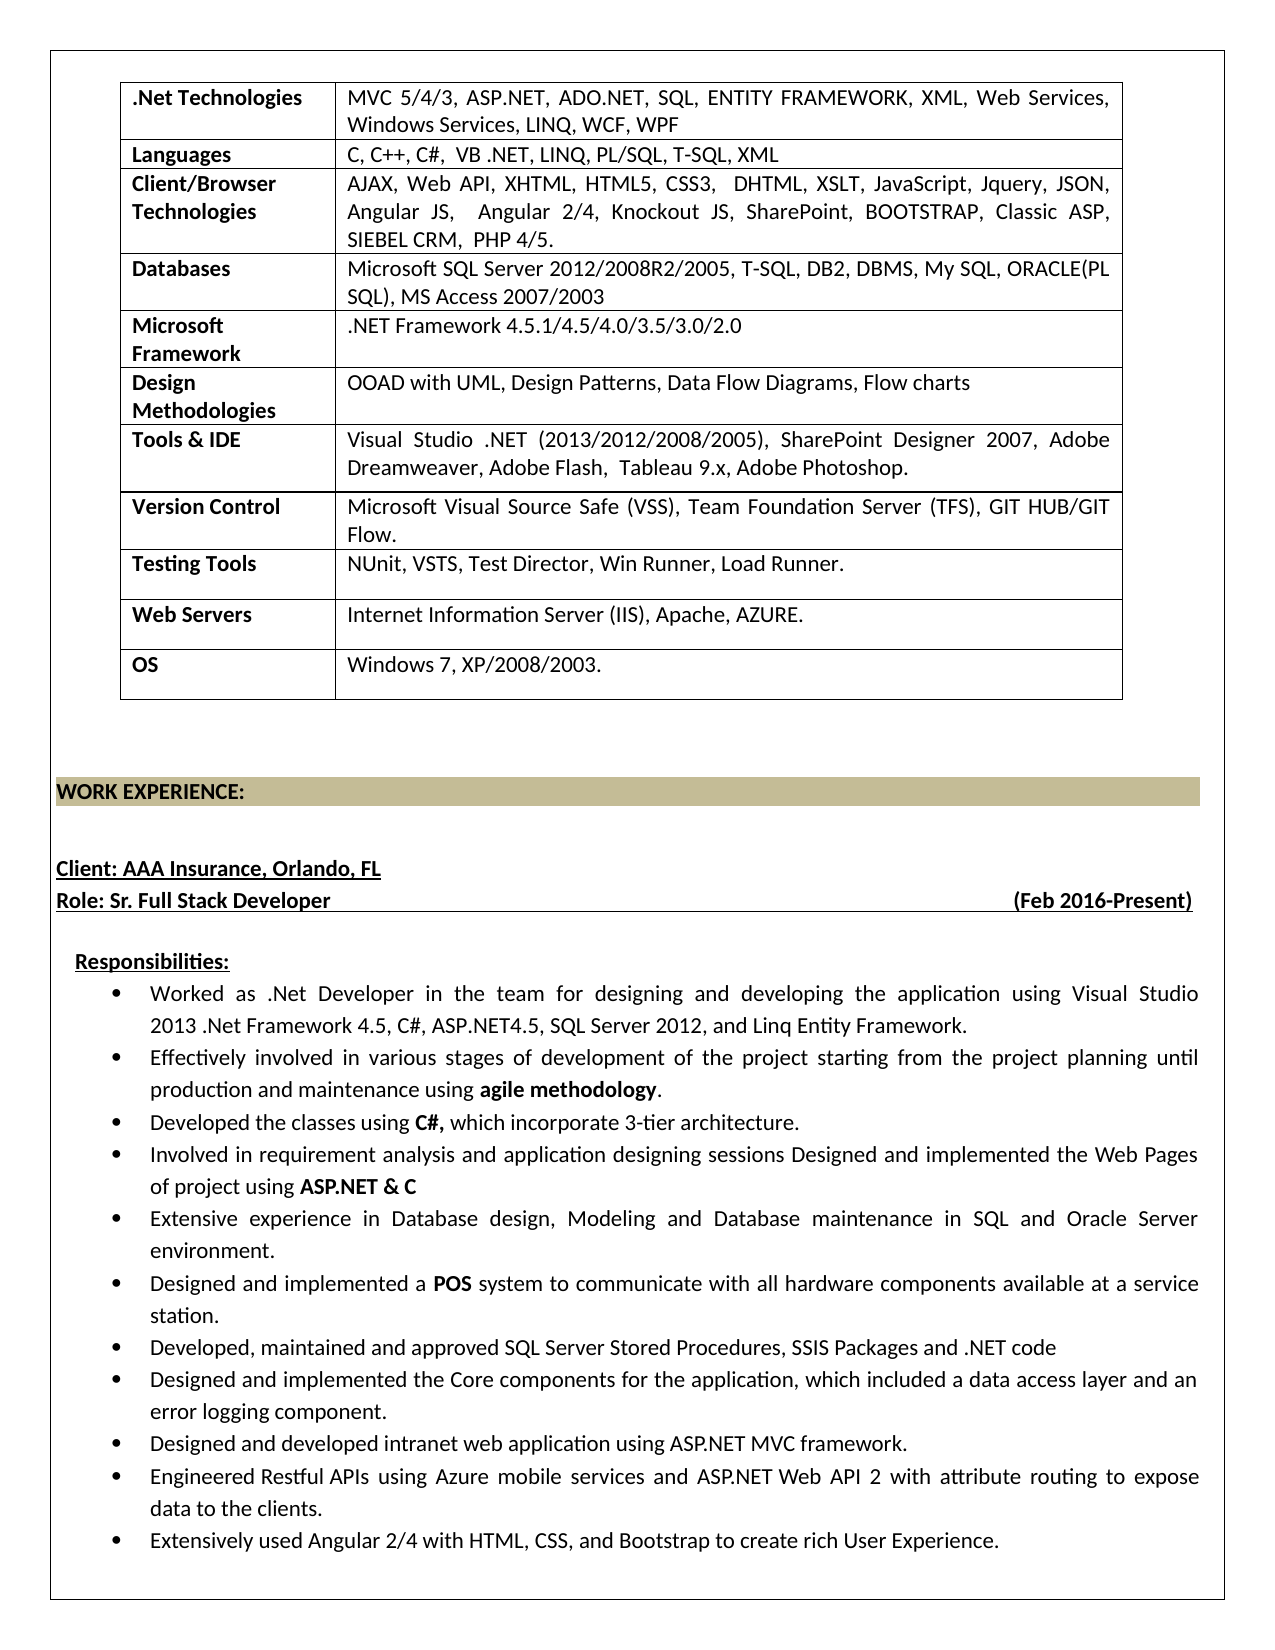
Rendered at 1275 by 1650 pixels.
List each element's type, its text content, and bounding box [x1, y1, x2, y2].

list Designed and implemented the Core components for the application, which included a data access layer and an error logging component. [112, 1365, 1200, 1425]
text WORK EXPERIENCE: [56, 777, 1200, 806]
table_cell AJAX, Web API, XHTML, HTML5, CSS3, DHTML, XSLT, JavaScript, Jquery, JSON, Angular JS, Angular 2/4, Knockout JS, SharePoint, BOOTSTRAP, Classic ASP, SIEBEL CRM, PHP 4/5. [336, 169, 1122, 253]
table_cell Microsoft SQL Server 2012/2008R2/2005, T-SQL, DB2, DBMS, My SQL, ORACLE(PL SQL), MS Access 2007/2003 [336, 254, 1122, 310]
text Role: Sr. Full Stack Developer (Feb 2016-Present) [56, 887, 1200, 914]
table_cell Internet Information Server (IIS), Apache, AZURE. [336, 600, 1122, 649]
table_cell Design Methodologies [121, 368, 335, 424]
table_cell Version Control [121, 493, 335, 548]
table_cell OOAD with UML, Design Patterns, Data Flow Diagrams, Flow charts [336, 368, 1122, 424]
table_header MVC 5/4/3, ASP.NET, ADO.NET, SQL, ENTITY FRAMEWORK, XML, Web Services, Windows Services, LINQ, WCF, WPF [336, 83, 1122, 139]
table_header .Net Technologies [121, 83, 335, 139]
list Designed and implemented a POS system to communicate with all hardware components available at a service station. [112, 1269, 1200, 1329]
text Responsibilities: [75, 947, 1200, 975]
table_cell C, C++, C#, VB .NET, LINQ, PL/SQL, T-SQL, XML [336, 140, 1122, 168]
list Effectively involved in various stages of development of the project starting from the project planning until production and maintenance using agile methodology. [112, 1043, 1200, 1103]
table_cell NUnit, VSTS, Test Director, Win Runner, Load Runner. [336, 550, 1122, 599]
list Involved in requirement analysis and application designing sessions Designed and implemented the Web Pages of project using ASP.NET & C [112, 1140, 1200, 1200]
table_cell Microsoft Framework [121, 311, 335, 367]
text Client: AAA Insurance, Orlando, FL [56, 854, 1200, 882]
table_cell Client/Browser Technologies [121, 169, 335, 253]
table_cell OS [121, 650, 335, 699]
table_cell .NET Framework 4.5.1/4.5/4.0/3.5/3.0/2.0 [336, 311, 1122, 367]
table_cell Microsoft Visual Source Safe (VSS), Team Foundation Server (TFS), GIT HUB/GIT Flow. [336, 493, 1122, 548]
list Extensively used Angular 2/4 with HTML, CSS, and Bootstrap to create rich User Experience. [112, 1526, 1200, 1554]
list Worked as .Net Developer in the team for designing and developing the application using Visual Studio 2013 .Net Framework 4.5, C#, ASP.NET4.5, SQL Server 2012, and Linq Entity Framework. [112, 979, 1200, 1039]
list Developed the classes using C#, which incorporate 3-tier architecture. [112, 1108, 1200, 1136]
table_cell Tools & IDE [121, 425, 335, 491]
table_cell Web Servers [121, 600, 335, 649]
list Developed, maintained and approved SQL Server Stored Procedures, SSIS Packages and .NET code [112, 1333, 1200, 1361]
list Engineered Restful APIs using Azure mobile services and ASP.NET Web API 2 with attribute routing to expose data to the clients. [112, 1462, 1200, 1522]
list Designed and developed intranet web application using ASP.NET MVC framework. [112, 1429, 1200, 1458]
table_cell Visual Studio .NET (2013/2012/2008/2005), SharePoint Designer 2007, Adobe Dreamweaver, Adobe Flash, Tableau 9.x, Adobe Photoshop. [336, 425, 1122, 491]
table_cell Windows 7, XP/2008/2003. [336, 650, 1122, 699]
table_cell Databases [121, 254, 335, 310]
table_cell Testing Tools [121, 550, 335, 599]
table_cell Languages [121, 140, 335, 168]
list Extensive experience in Database design, Modeling and Database maintenance in SQL and Oracle Server environment. [112, 1204, 1200, 1264]
